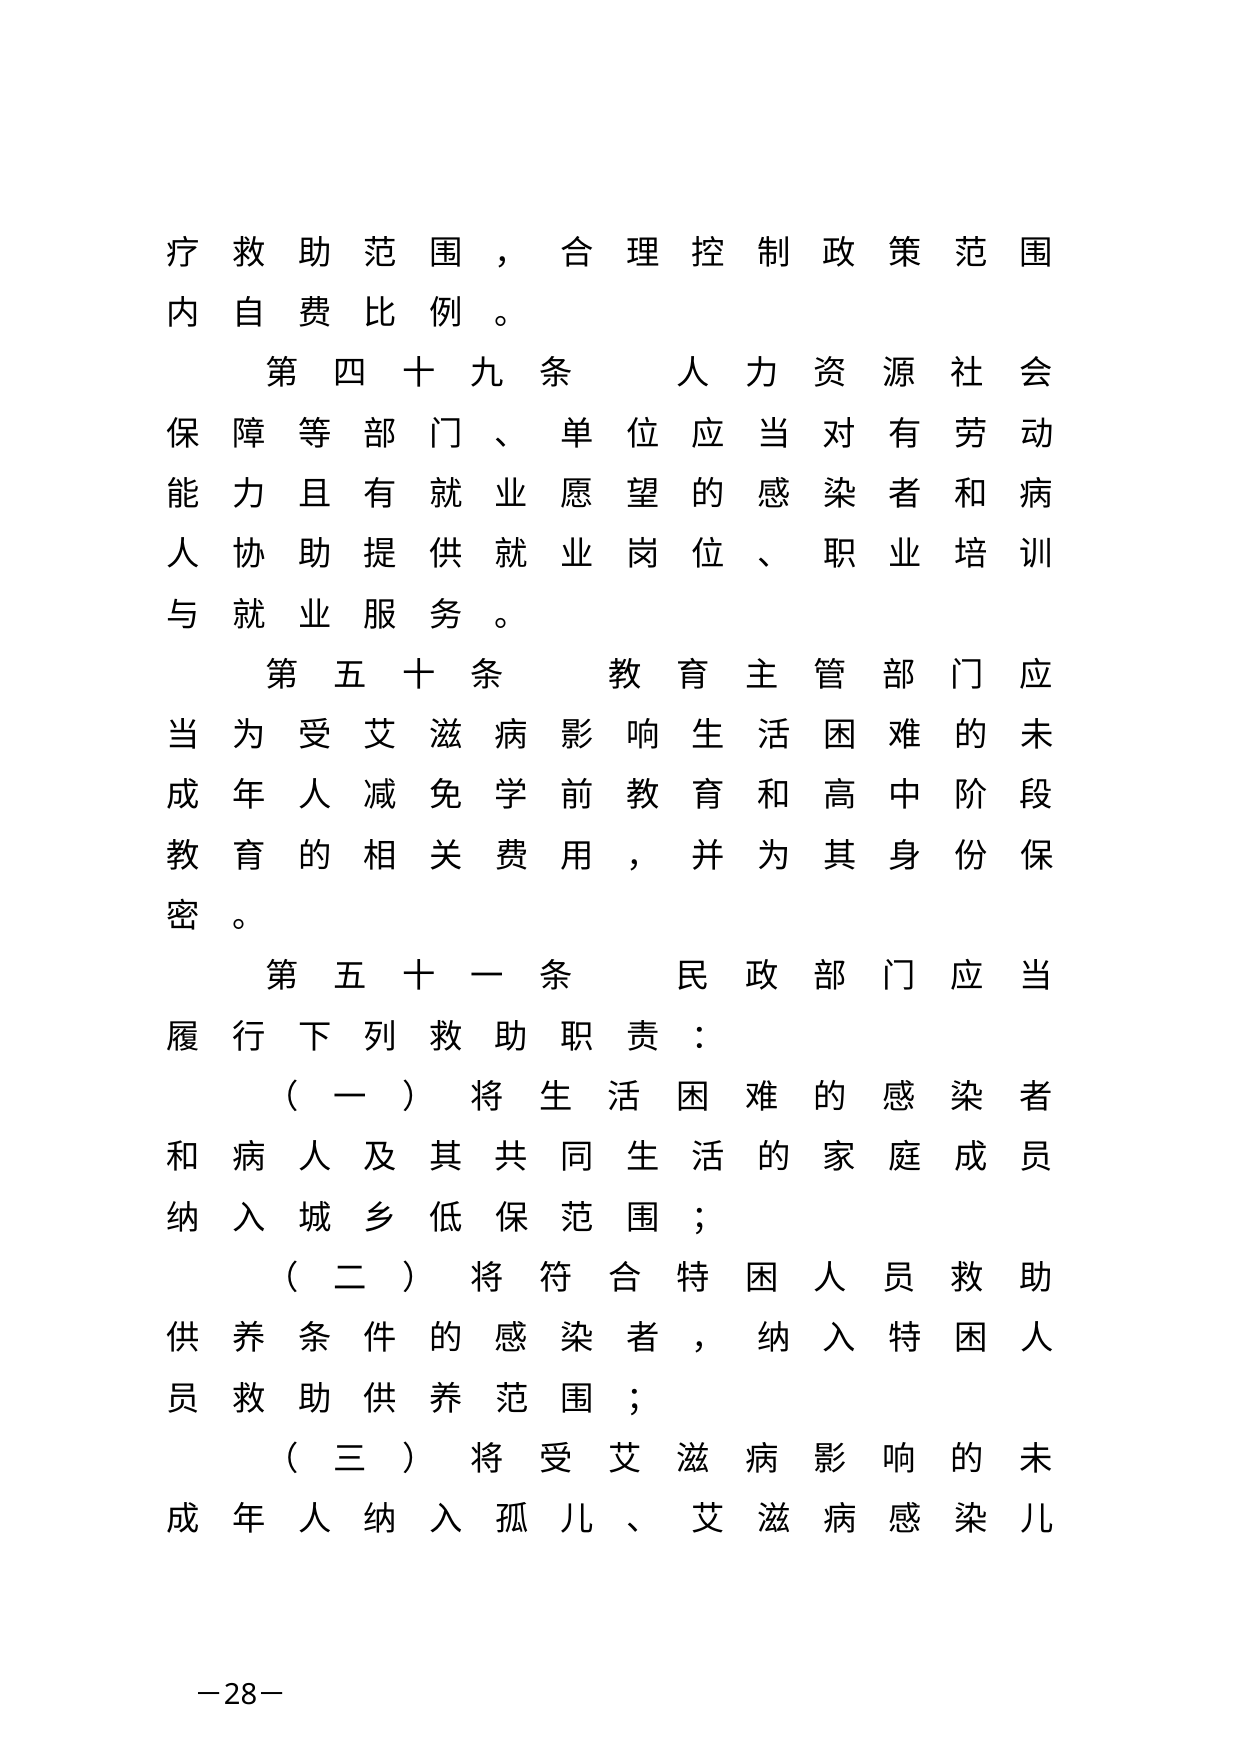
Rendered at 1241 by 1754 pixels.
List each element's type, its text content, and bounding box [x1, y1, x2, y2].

text 第五十条 教育主管部门应当为受艾滋病影响生活困难的未成年人减免学前教育和高中阶段教育的相关费用，并为其身份保密。 [167, 642, 1085, 943]
text （一）将生活困难的感染者和病人及其共同生活的家庭成员纳入城乡低保范围； [167, 1064, 1085, 1245]
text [167, 219, 1085, 340]
text 第四十九条 人力资源社会保障等部门、单位应当对有劳动能力且有就业愿望的感染者和病人协助提供就业岗位、职业培训与就业服务。 [167, 340, 1085, 642]
text 第五十一条 民政部门应当履行下列救助职责： [167, 943, 1085, 1064]
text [167, 1426, 1085, 1546]
text （二）将符合特困人员救助供养条件的感染者，纳入特困人员救助供养范围； [167, 1245, 1085, 1426]
